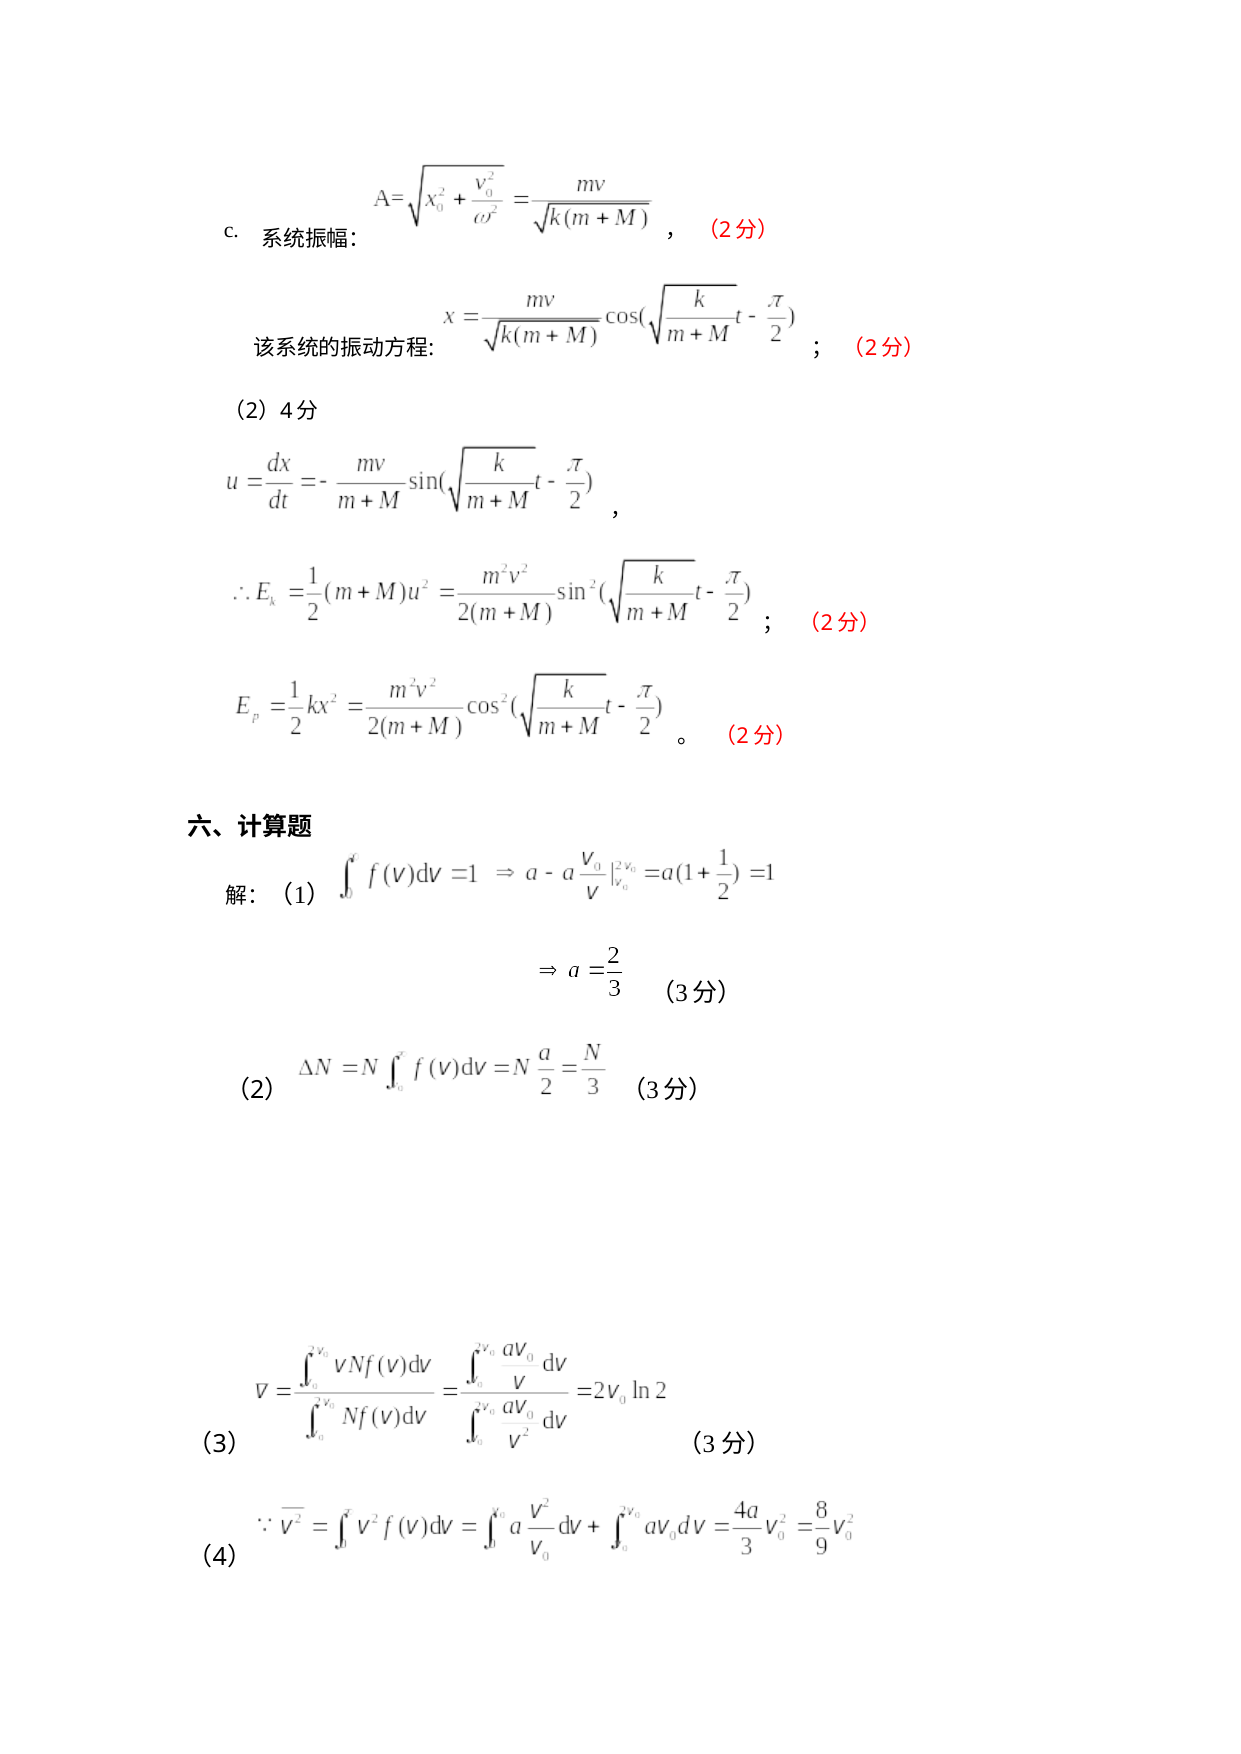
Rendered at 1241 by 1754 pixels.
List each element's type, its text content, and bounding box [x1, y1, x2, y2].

text 。 （2分） [187, 668, 1053, 766]
text （2）4分 [223, 393, 1053, 426]
text （4） [187, 1490, 1053, 1573]
text 该系统的振动方程: ； （2分） [187, 280, 1053, 377]
text （3分） [225, 941, 1053, 1008]
text （3） （3 分） [187, 1332, 1053, 1460]
text ， [223, 442, 1053, 539]
text 六、计算题 [187, 807, 1053, 843]
list 系统振幅： ， （2分） [223, 162, 1053, 259]
text ； （2分） [187, 555, 1053, 652]
text （2） （3分） [225, 1039, 1053, 1226]
text 解：（1） [225, 843, 1053, 910]
